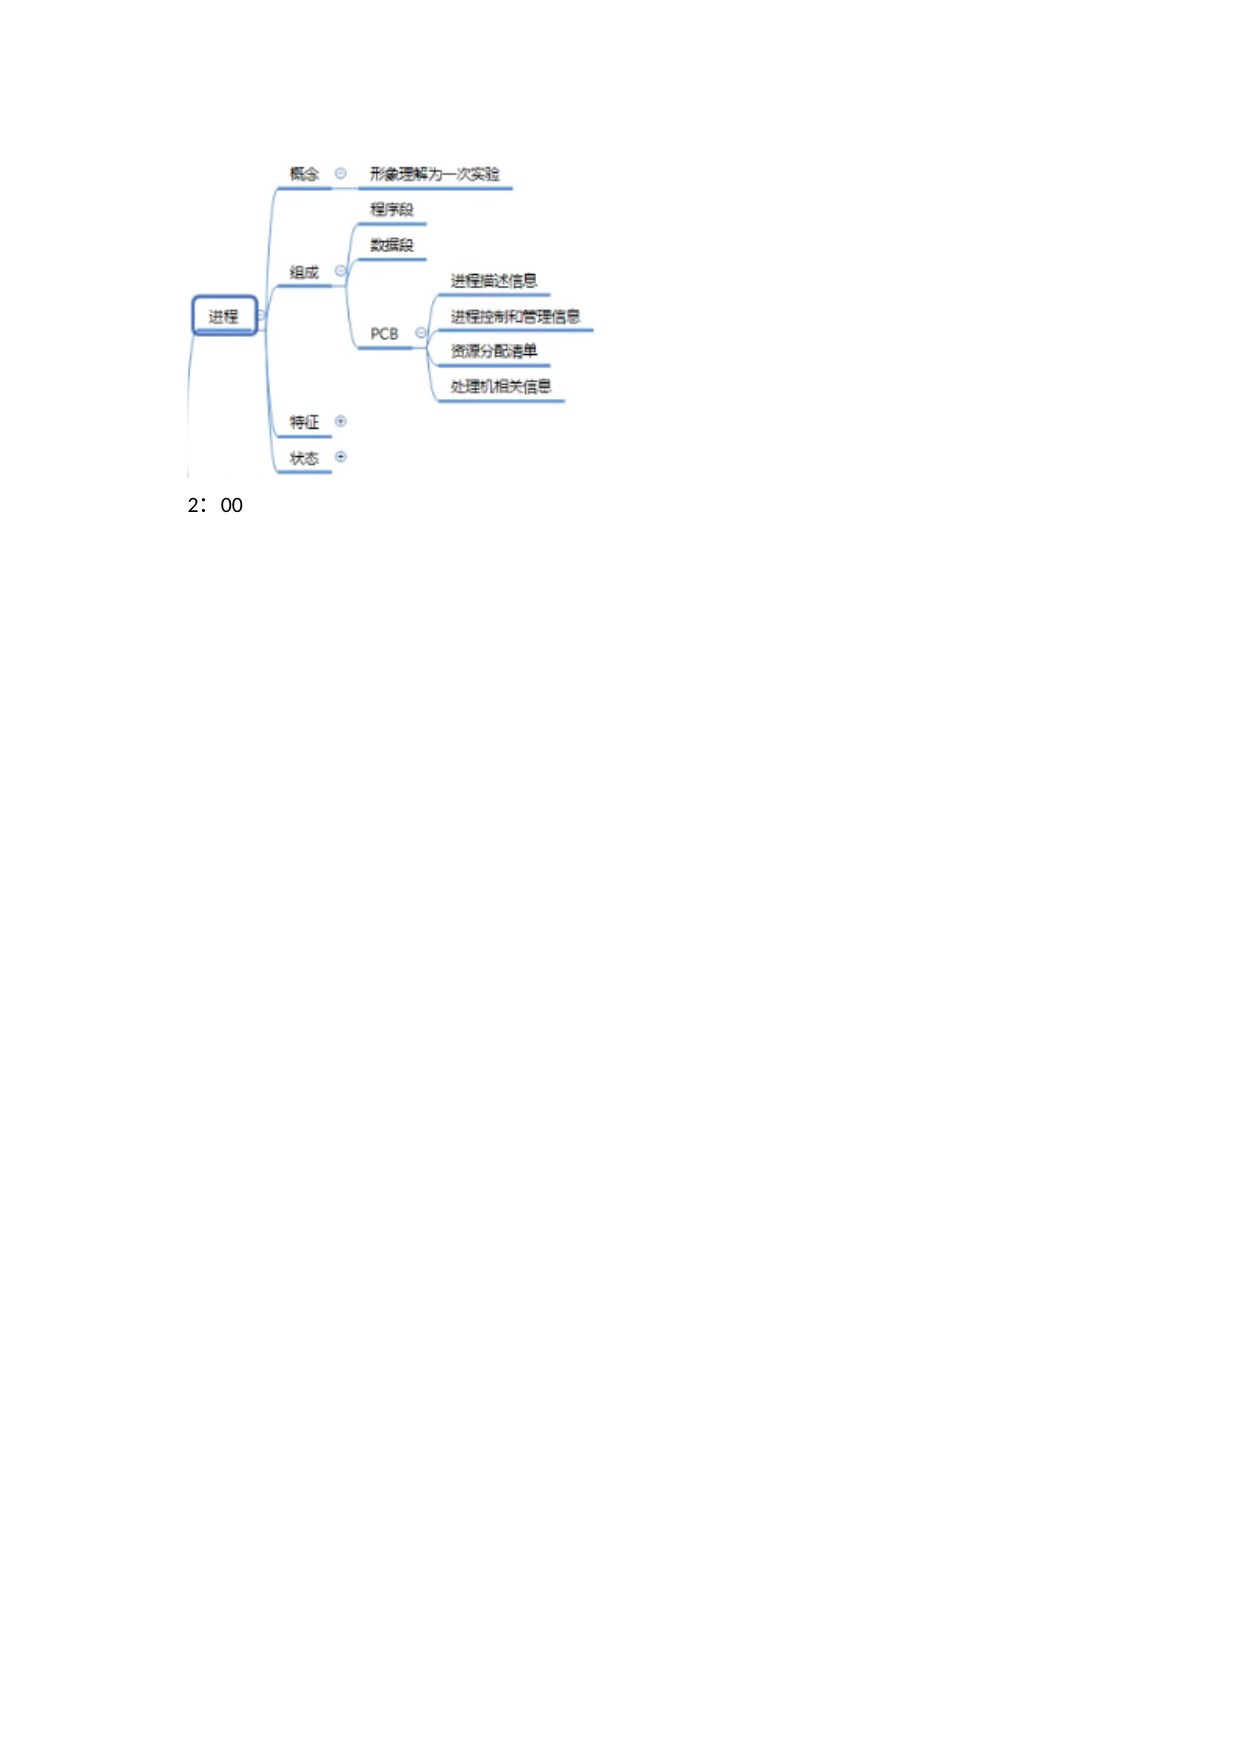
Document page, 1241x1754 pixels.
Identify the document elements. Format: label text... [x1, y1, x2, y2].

text 2：00 [187, 487, 1053, 519]
picture [187, 162, 597, 478]
